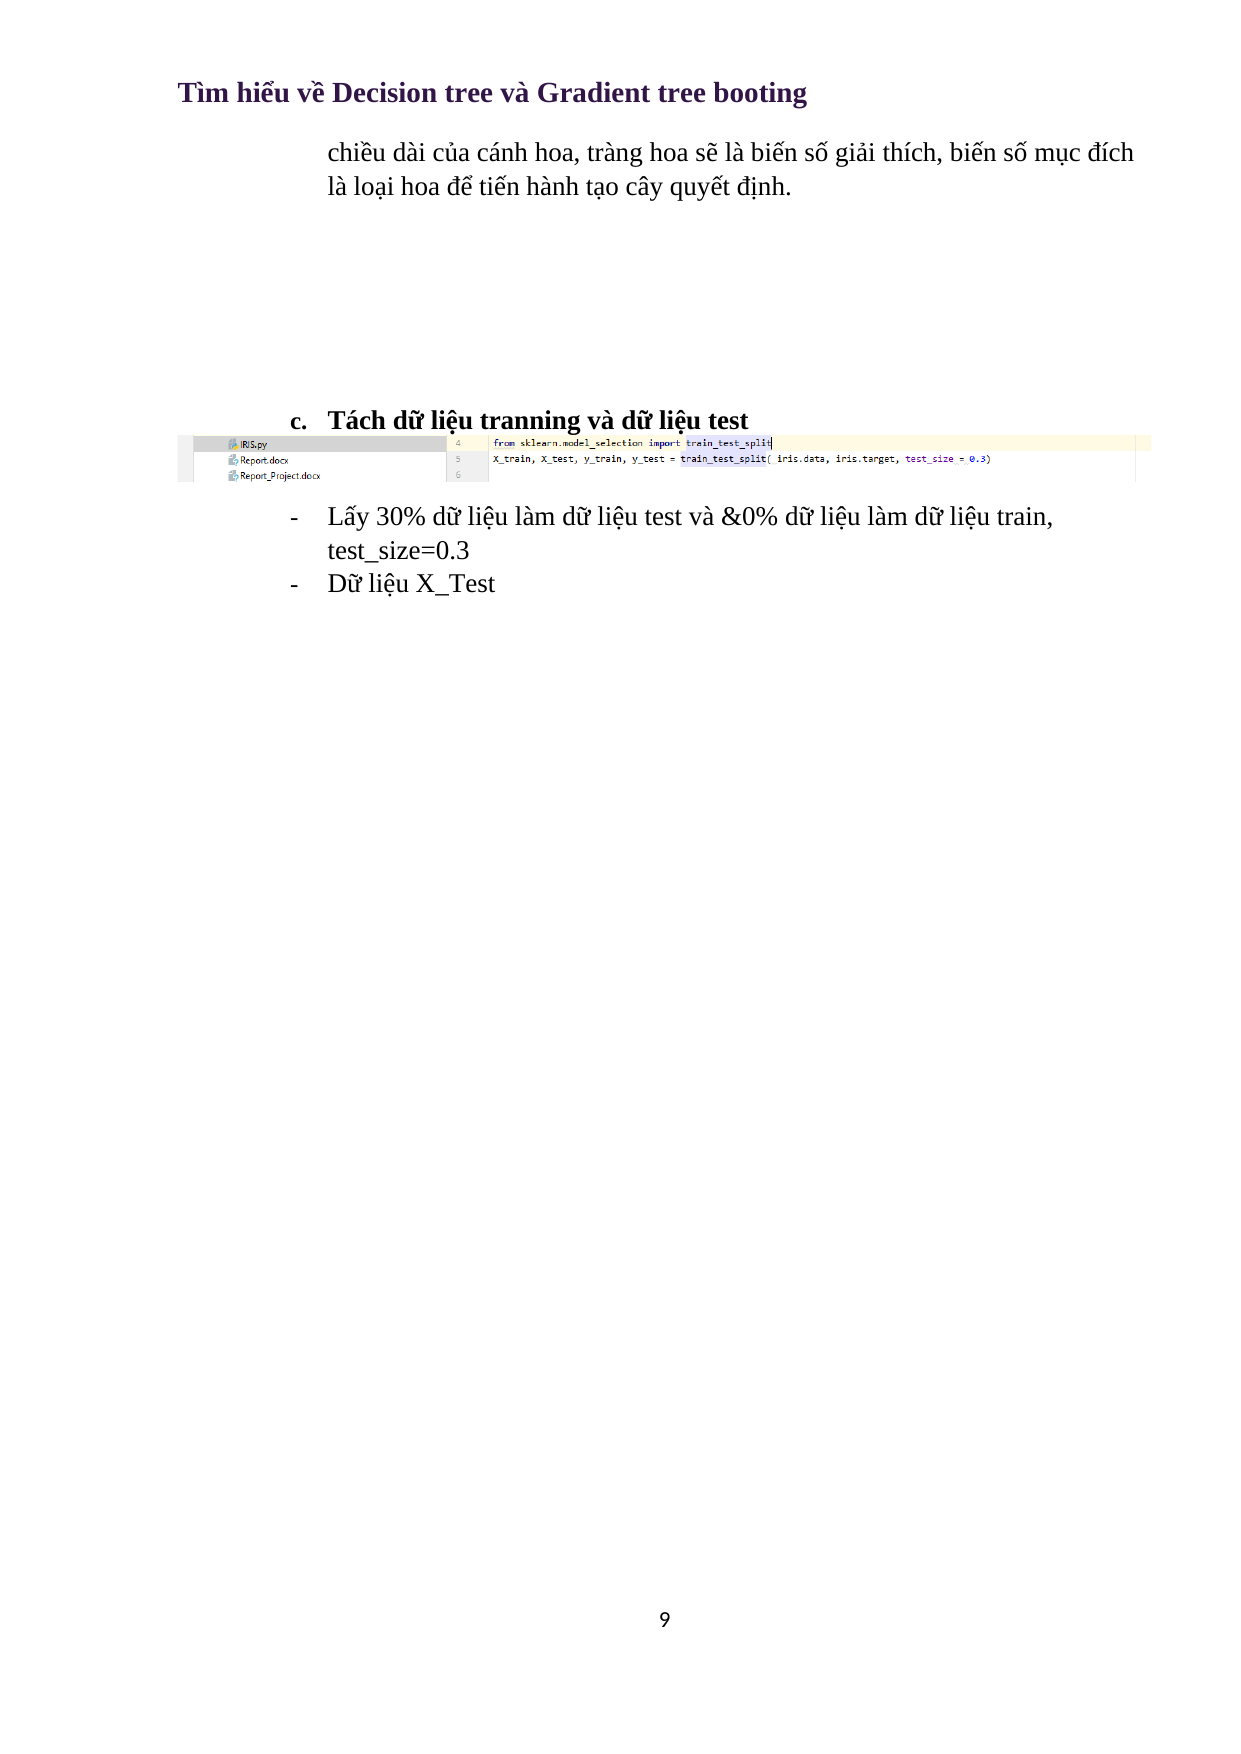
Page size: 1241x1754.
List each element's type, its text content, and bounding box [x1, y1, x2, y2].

list Lấy 30% dữ liệu làm dữ liệu test và &0% dữ liệu làm dữ liệu train, test_size=0.3 [290, 500, 1152, 565]
list Dữ liệu X_Test [290, 567, 1152, 598]
subtitle Tách dữ liệu tranning và dữ liệu test [290, 404, 1152, 435]
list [290, 137, 1152, 201]
picture [177, 435, 1152, 482]
